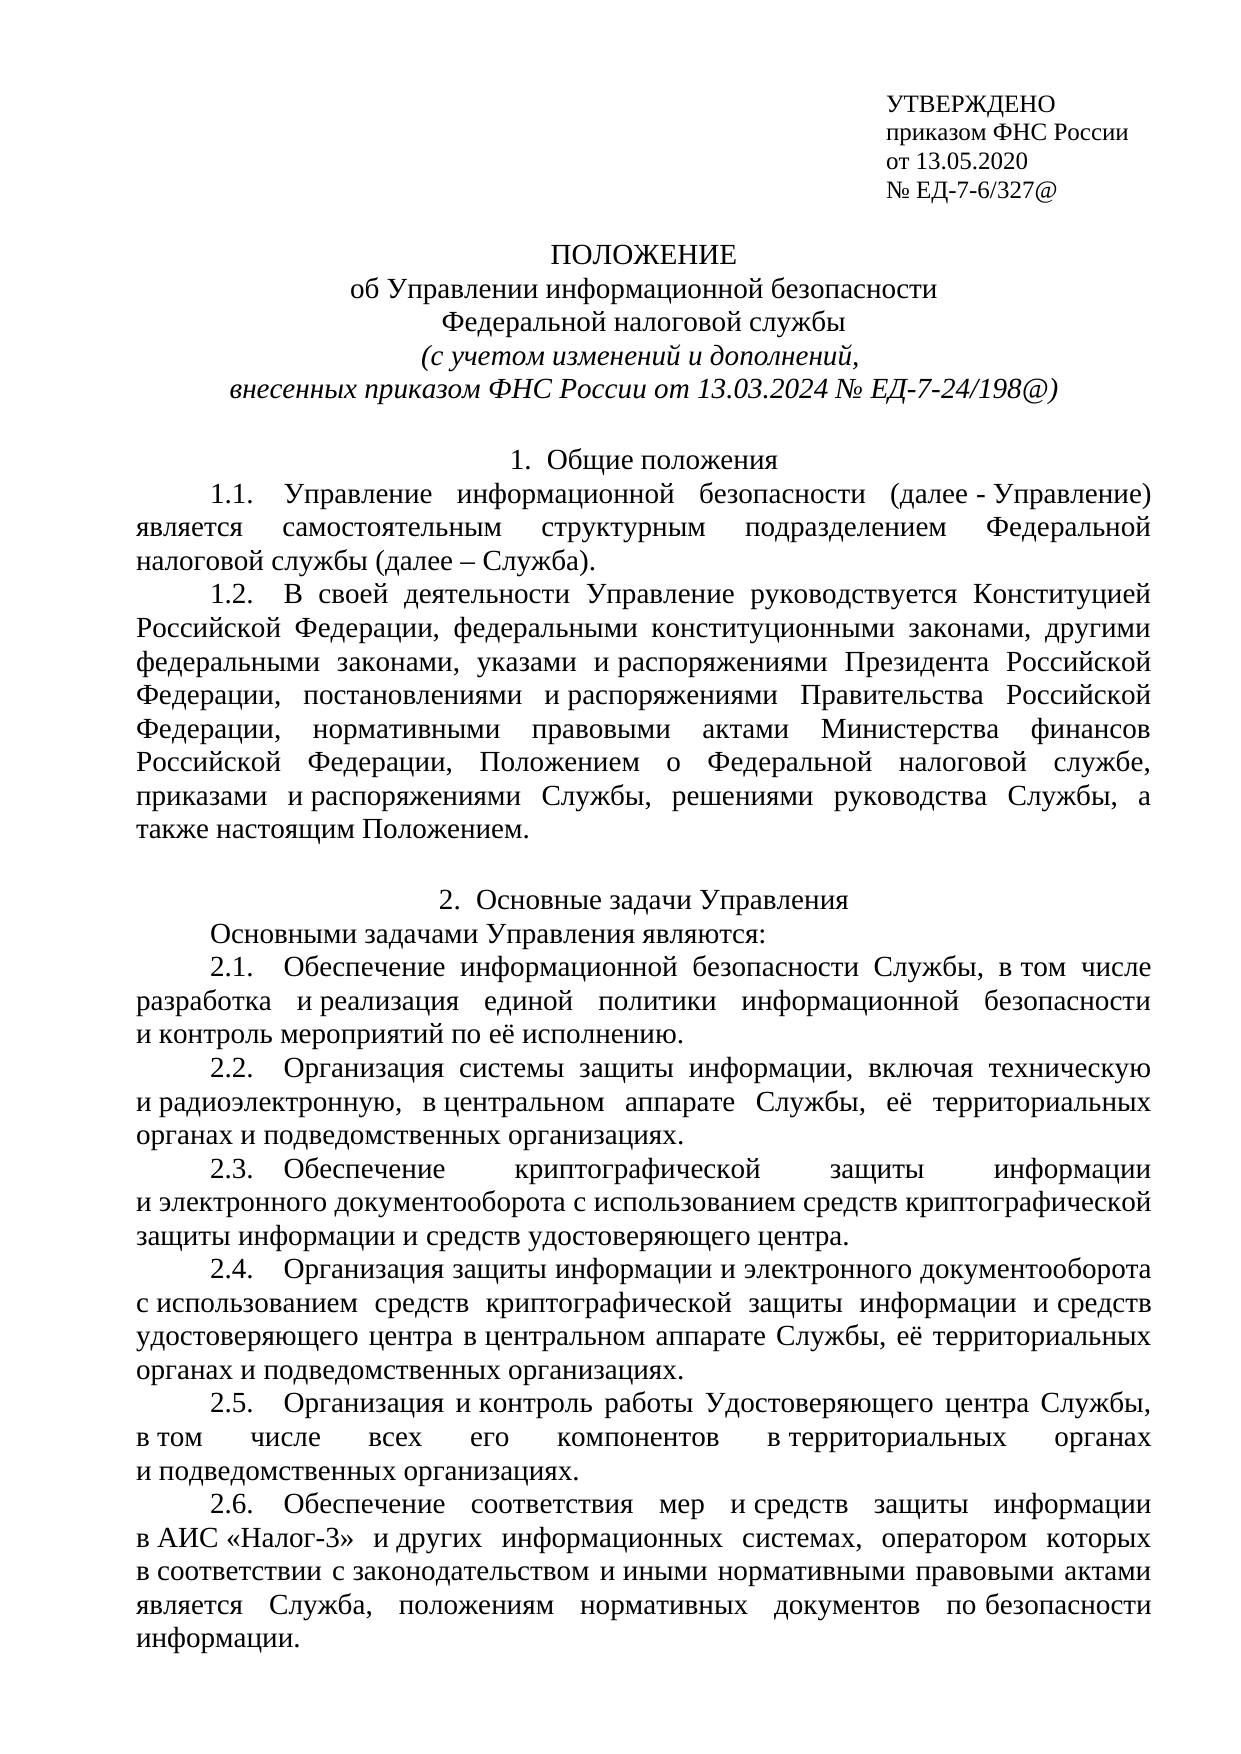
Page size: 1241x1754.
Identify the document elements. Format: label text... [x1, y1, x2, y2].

text УТВЕРЖДЕНО [886, 89, 1152, 117]
list Организация и контроль работы Удостоверяющего центра Службы, в том числе всех его компонентов в территориальных органах и подведомственных организациях. [136, 1386, 1152, 1486]
text Федеральной налоговой службы [136, 304, 1152, 338]
text ПОЛОЖЕНИЕ [136, 237, 1152, 271]
text приказом ФНС России [886, 117, 1152, 146]
list Организация системы защиты информации, включая техническую и радиоэлектронную, в центральном аппарате Службы, её территориальных органах и подведомственных организациях. [136, 1050, 1152, 1151]
text Основными задачами Управления являются: [136, 916, 1152, 949]
list Обеспечение информационной безопасности Службы, в том числе разработка и реализация единой политики информационной безопасности и контроль мероприятий по её исполнению. [136, 949, 1152, 1050]
text № ЕД-7-6/327@ [886, 175, 1152, 204]
list Обеспечение криптографической защиты информации и электронного документооборота с использованием средств криптографической защиты информации и средств удостоверяющего центра. [136, 1151, 1152, 1251]
text от 13.05.2020 [886, 146, 1152, 175]
list В своей деятельности Управление руководствуется Конституцией Российской Федерации, федеральными конституционными законами, другими федеральными законами, указами и распоряжениями Президента Российской Федерации, постановлениями и распоряжениями Правительства Российской Федерации, нормативными правовыми актами Министерства финансов Российской Федерации, Положением о Федеральной налоговой службе, приказами и распоряжениями Службы, решениями руководства Службы, а также настоящим Положением. [136, 577, 1152, 845]
subtitle Основные задачи Управления [136, 882, 1152, 916]
text об Управлении информационной безопасности [136, 271, 1152, 304]
list Обеспечение соответствия мер и средств защиты информации в АИС «Налог-3» и других информационных системах, оператором которых в соответствии с законодательством и иными нормативными правовыми актами является Служба, положениям нормативных документов по безопасности информации. [136, 1486, 1152, 1654]
text (с учетом изменений и дополнений, внесенных приказом ФНС России от 13.03.2024 № ЕД-7-24/198@) [136, 338, 1152, 405]
list Организация защиты информации и электронного документооборота с использованием средств криптографической защиты информации и средств удостоверяющего центра в центральном аппарате Службы, её территориальных органах и подведомственных организациях. [136, 1251, 1152, 1386]
subtitle Общие положения [136, 442, 1152, 476]
list Управление информационной безопасности (далее - Управление) является самостоятельным структурным подразделением Федеральной налоговой службы (далее – Служба). [136, 476, 1152, 577]
